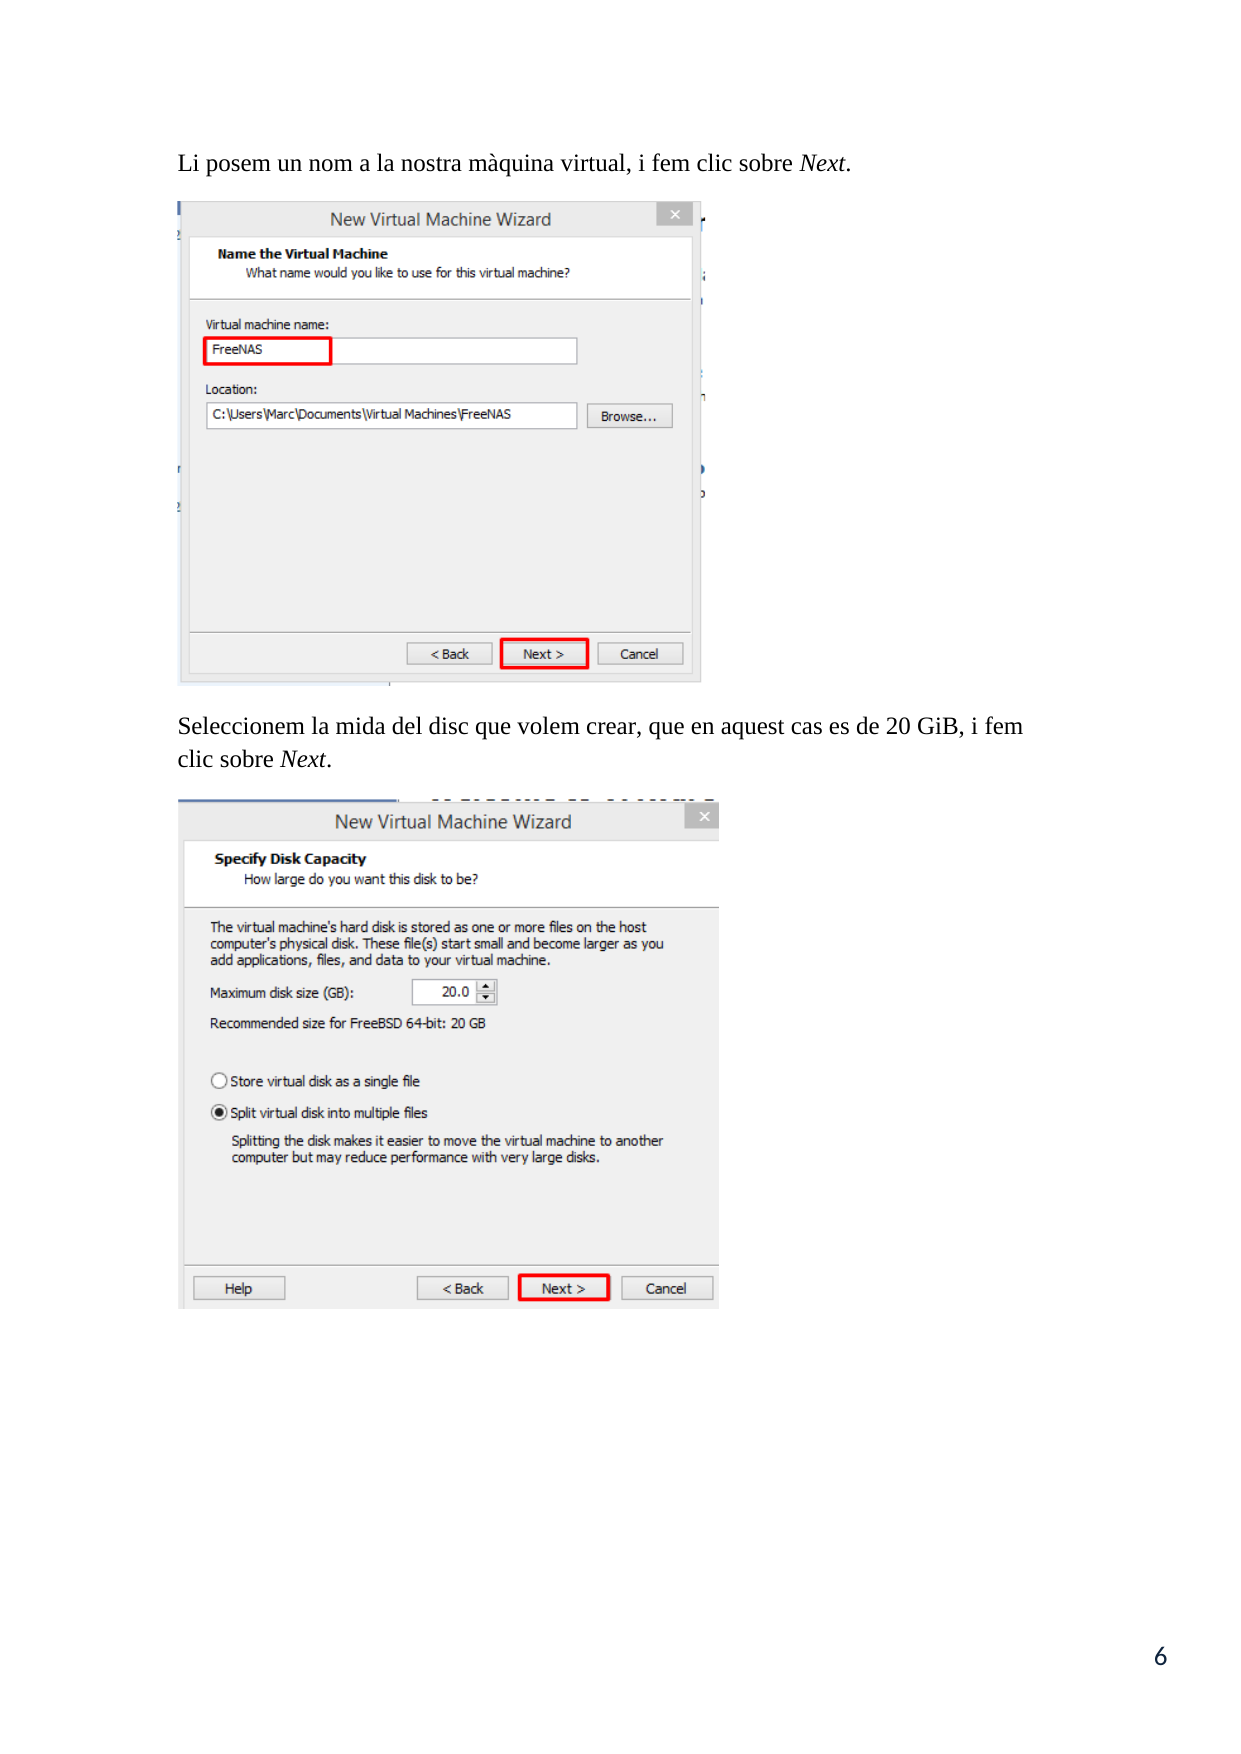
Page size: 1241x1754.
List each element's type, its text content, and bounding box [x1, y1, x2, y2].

text Li posem un nom a la nostra màquina virtual, i fem clic sobre Next. [177, 148, 1063, 176]
picture [177, 797, 719, 1309]
text Seleccionem la mida del disc que volem crear, que en aquest cas es de 20 GiB, i fem clic sobre Next. [177, 711, 1063, 773]
picture [177, 201, 706, 686]
